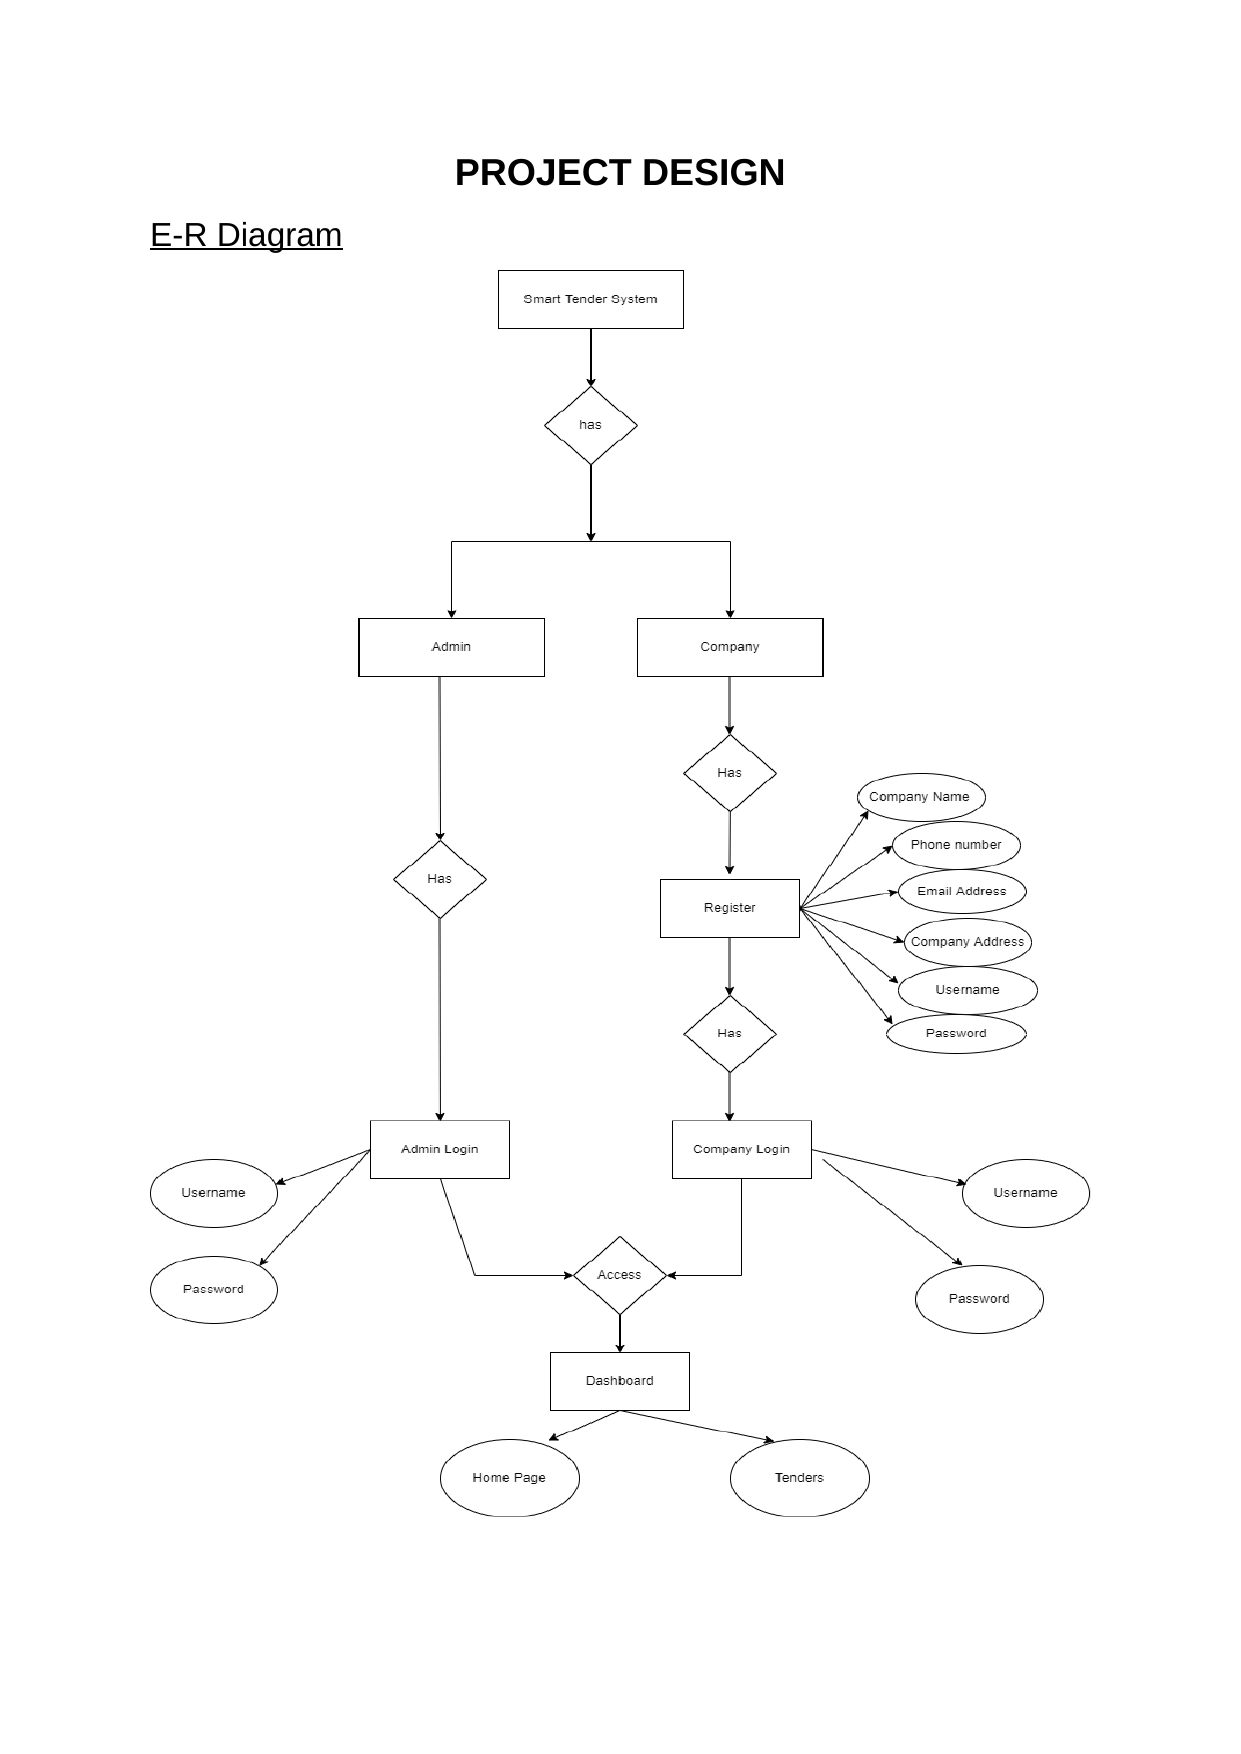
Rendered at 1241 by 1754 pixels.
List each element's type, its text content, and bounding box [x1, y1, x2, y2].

text E-R Diagram [150, 215, 1090, 270]
picture [150, 270, 1091, 1517]
text PROJECT DESIGN [150, 150, 1090, 193]
